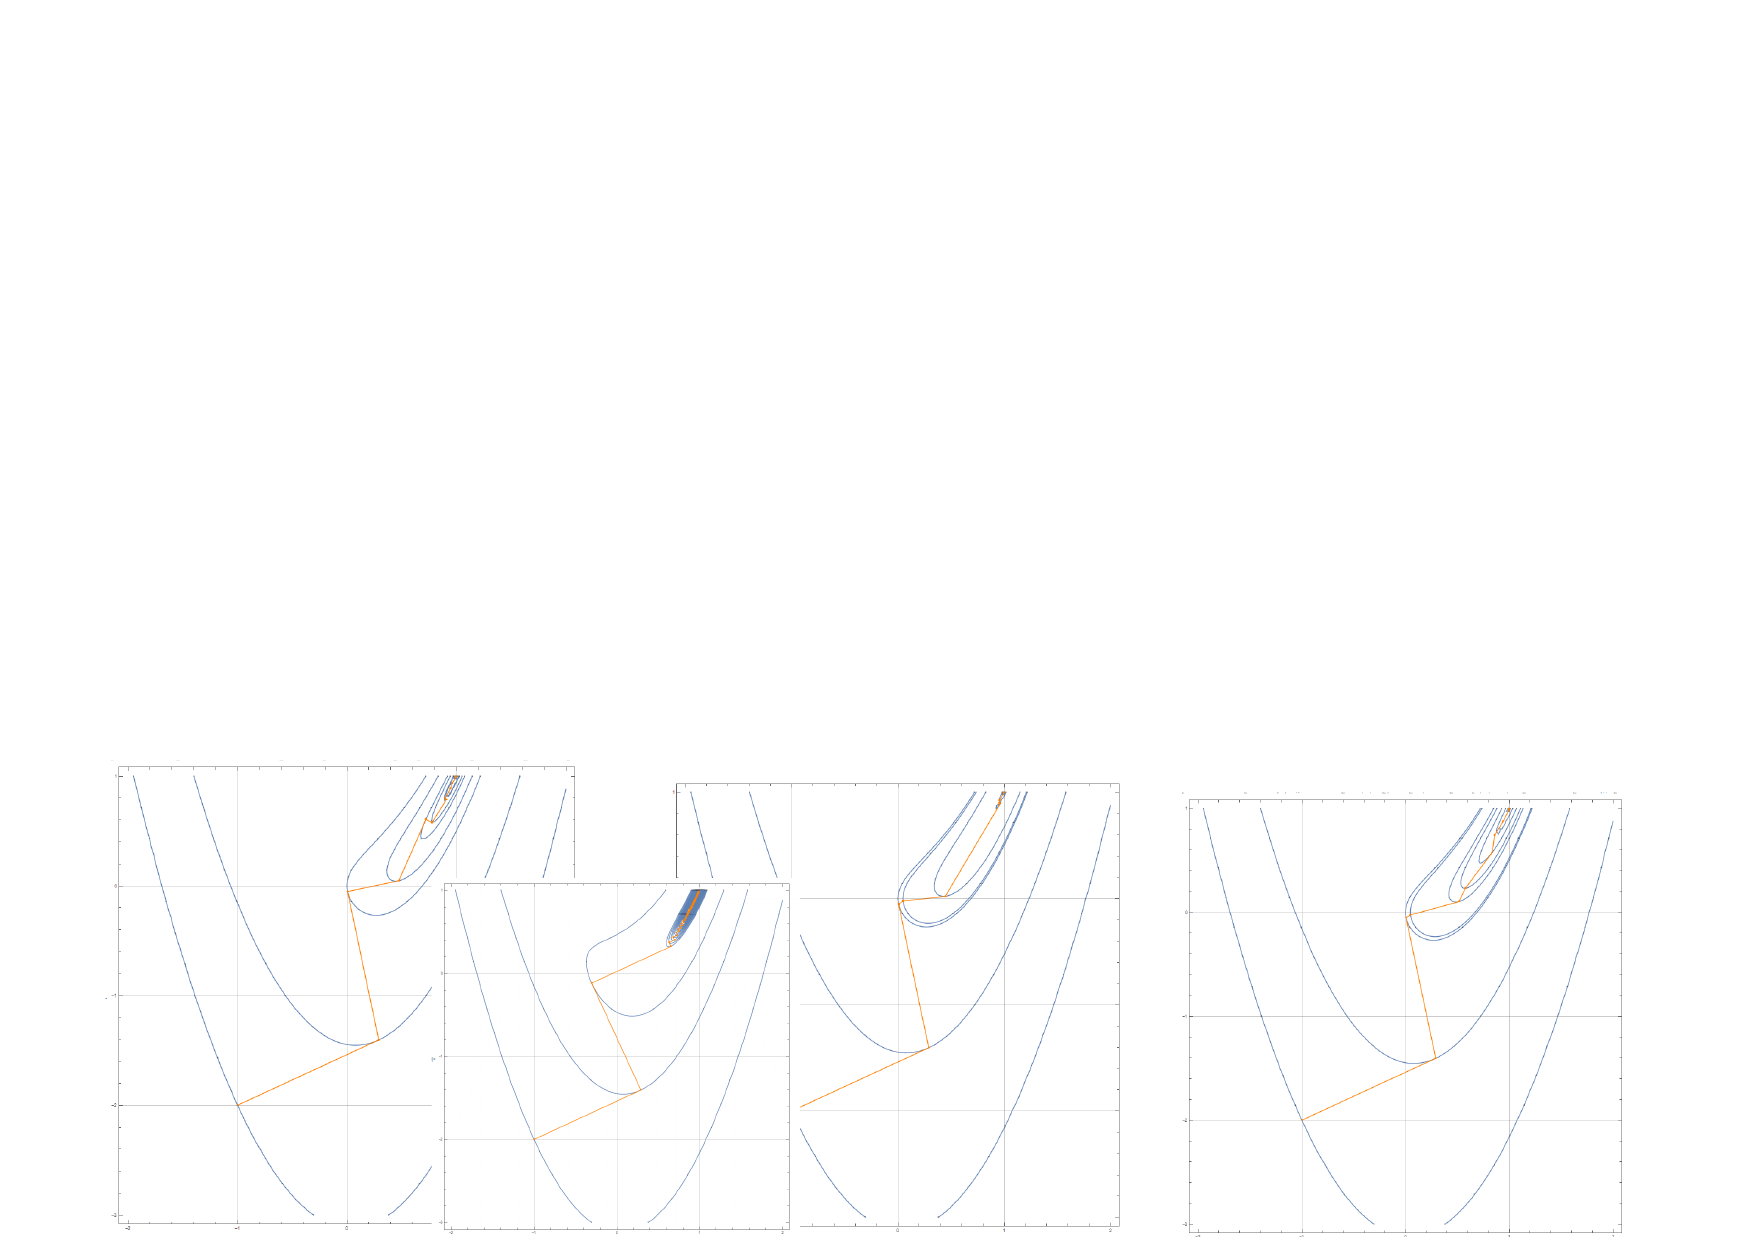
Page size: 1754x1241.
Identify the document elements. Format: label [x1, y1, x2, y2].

picture [105, 760, 1140, 1239]
picture [1178, 792, 1632, 1236]
